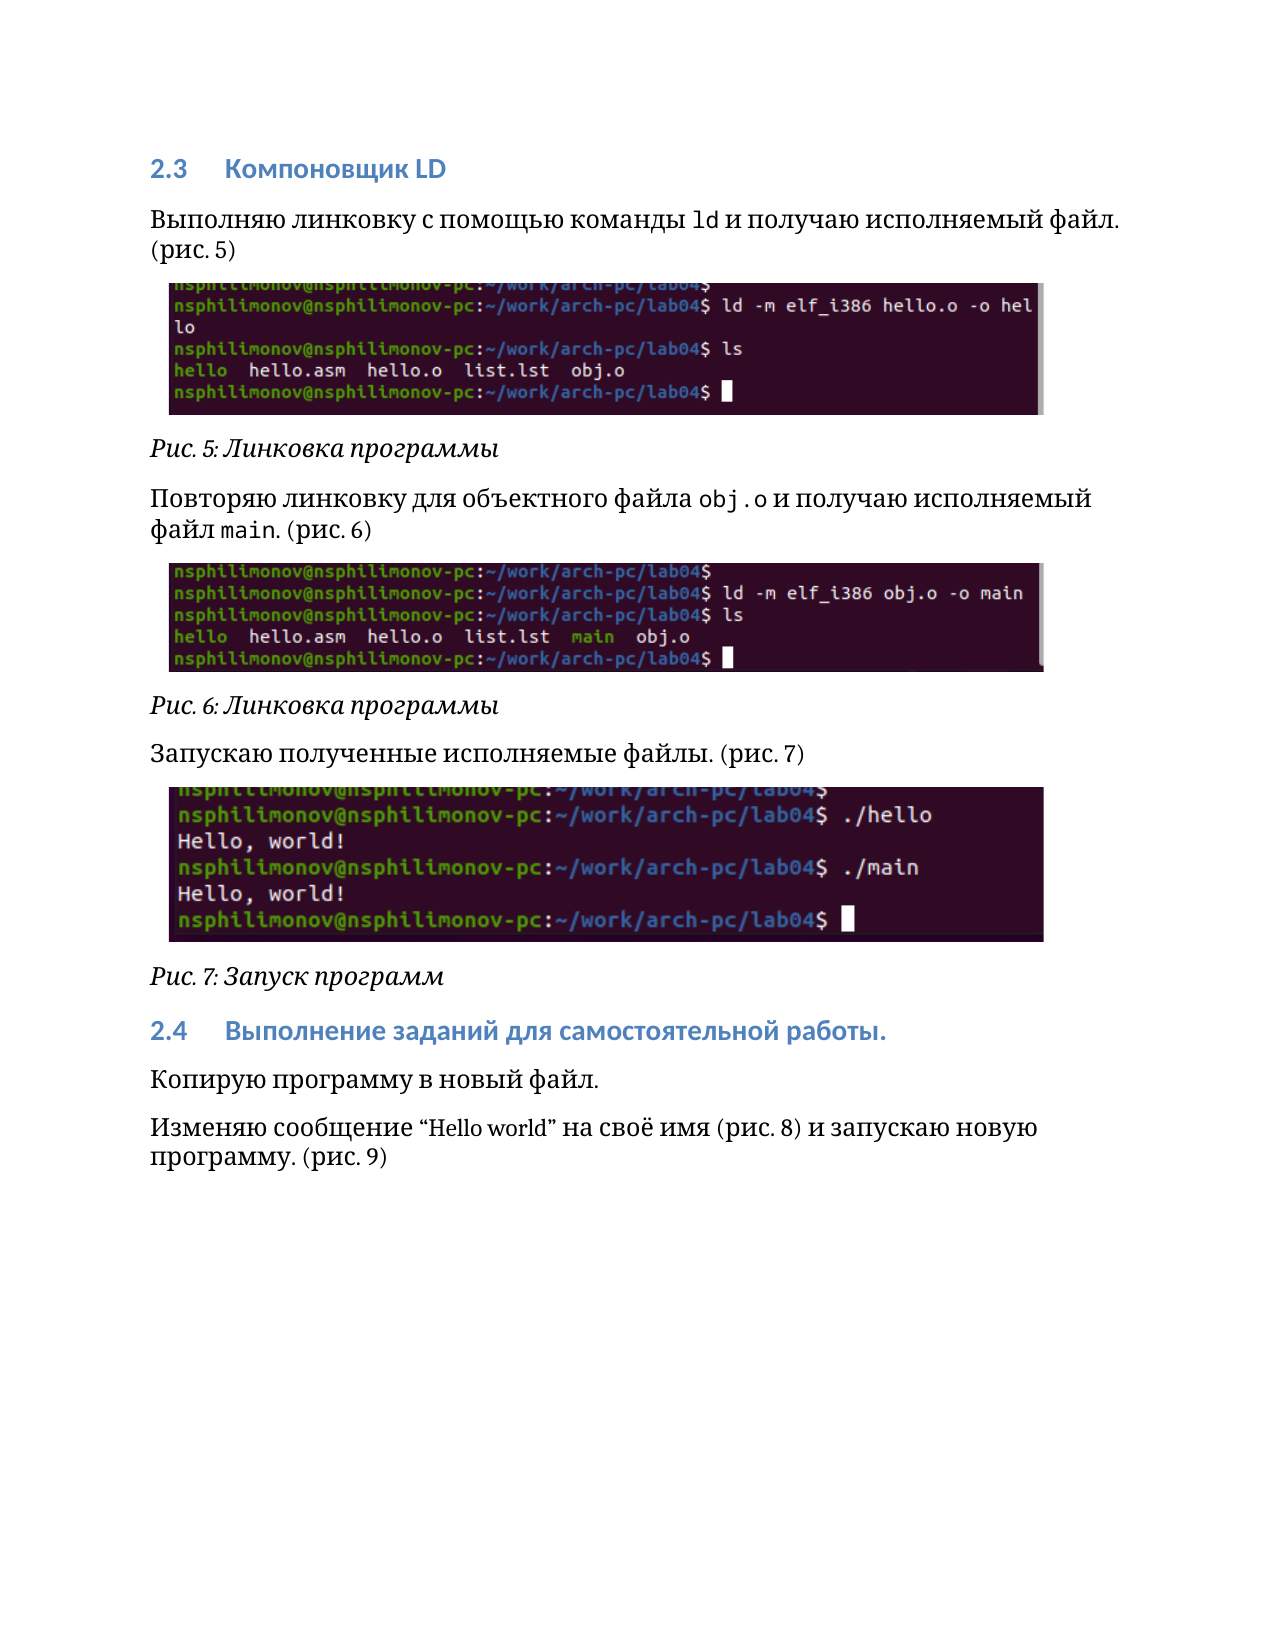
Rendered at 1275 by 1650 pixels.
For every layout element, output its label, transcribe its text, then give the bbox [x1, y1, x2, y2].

text Запускаю полученные исполняемые файлы. (рис. 7) [150, 739, 1125, 768]
text Повторяю линковку для объектного файла obj.o и получаю исполняемый файл main. (рис. 6) [150, 483, 1125, 545]
text Выполняю линковку с помощью команды ld и получаю исполняемый файл. (рис. 5) [150, 204, 1125, 264]
picture [168, 283, 1044, 415]
subtitle 2.4 Выполнение заданий для самостоятельной работы. [150, 1012, 1125, 1048]
text Изменяю сообщение “Hello world” на своё имя (рис. 8) и запускаю новую программу. (рис. 9) [150, 1114, 1125, 1171]
text Рис. 7: Запуск программ [150, 962, 1125, 991]
text Копирую программу в новый файл. [150, 1066, 1125, 1095]
picture [168, 563, 1044, 672]
text Рис. 6: Линковка программы [150, 692, 1125, 721]
text Рис. 5: Линковка программы [150, 435, 1125, 464]
picture [168, 787, 1044, 942]
subtitle 2.3 Компоновщик LD [150, 150, 1125, 186]
